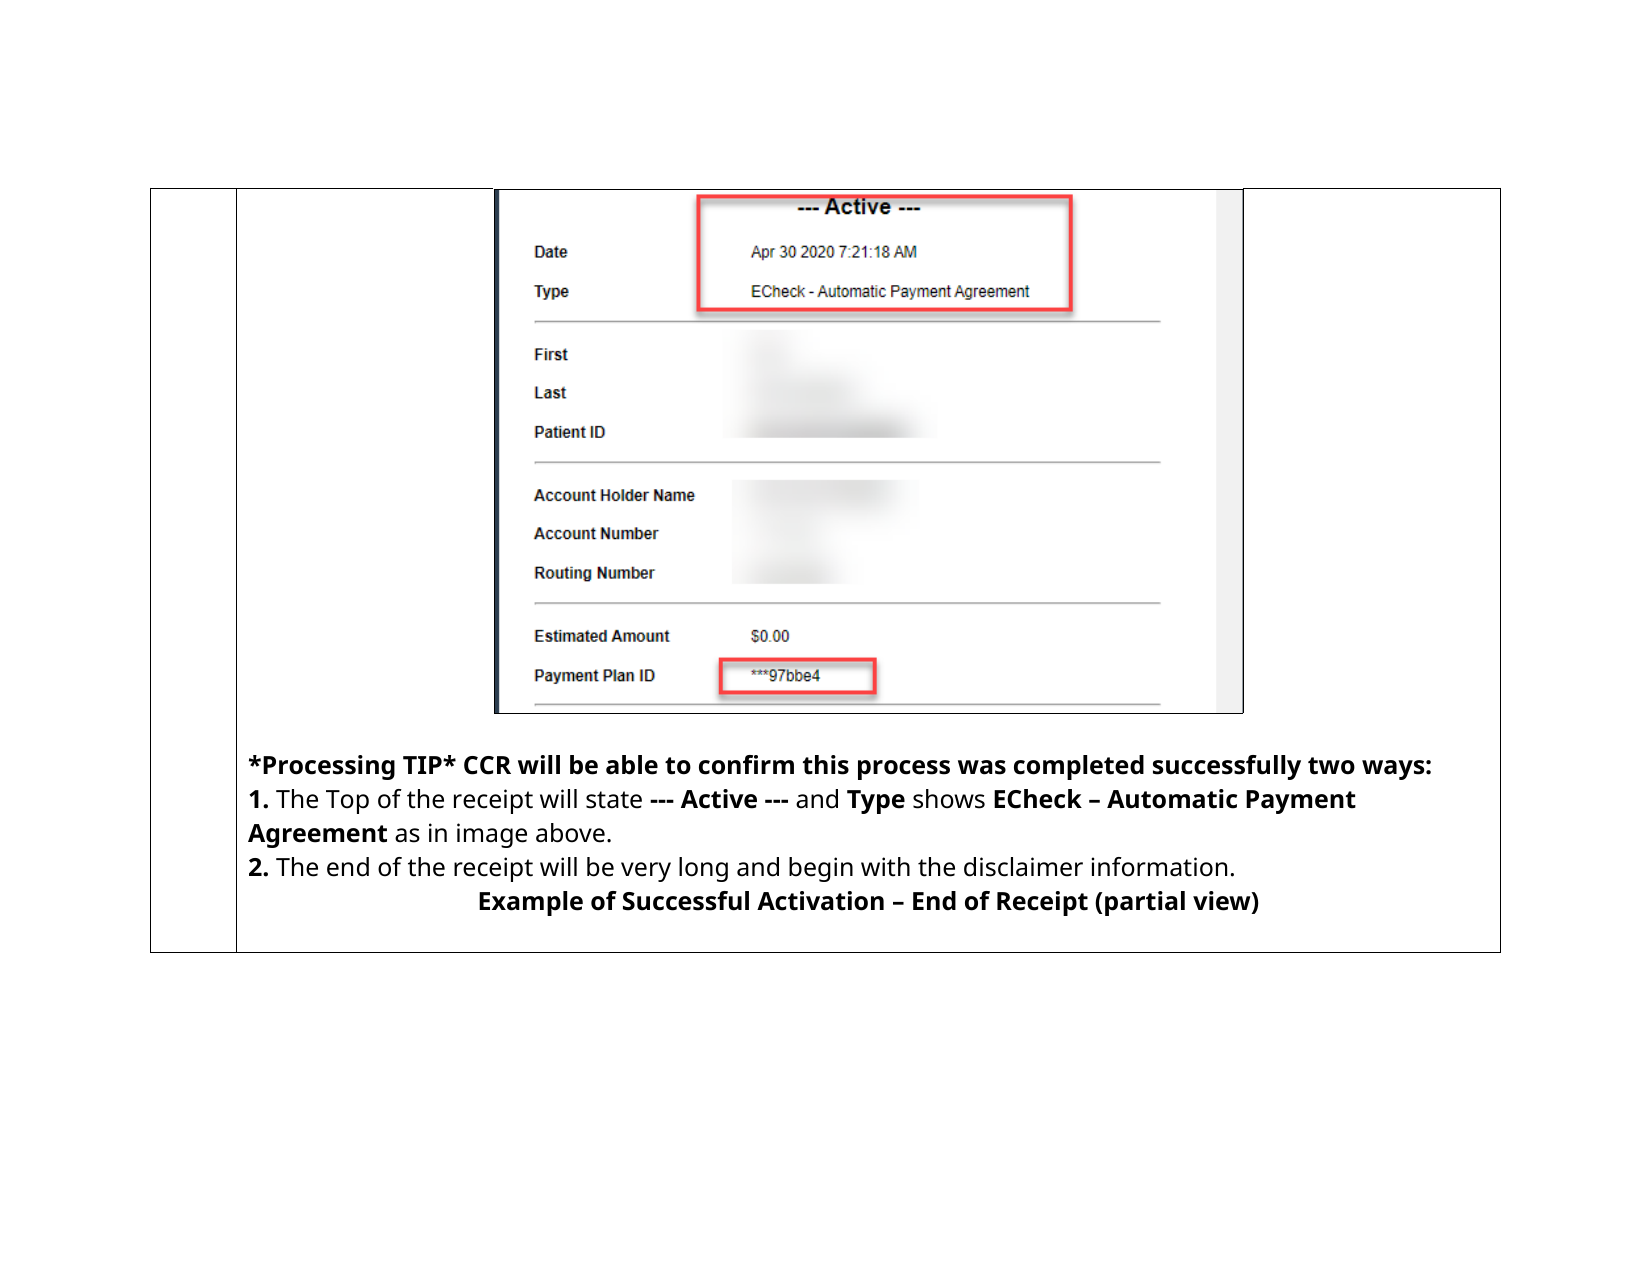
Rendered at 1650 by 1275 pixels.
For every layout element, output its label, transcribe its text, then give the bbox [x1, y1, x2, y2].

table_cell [237, 189, 1500, 952]
table_cell 6 [151, 189, 236, 952]
picture [495, 190, 1243, 713]
